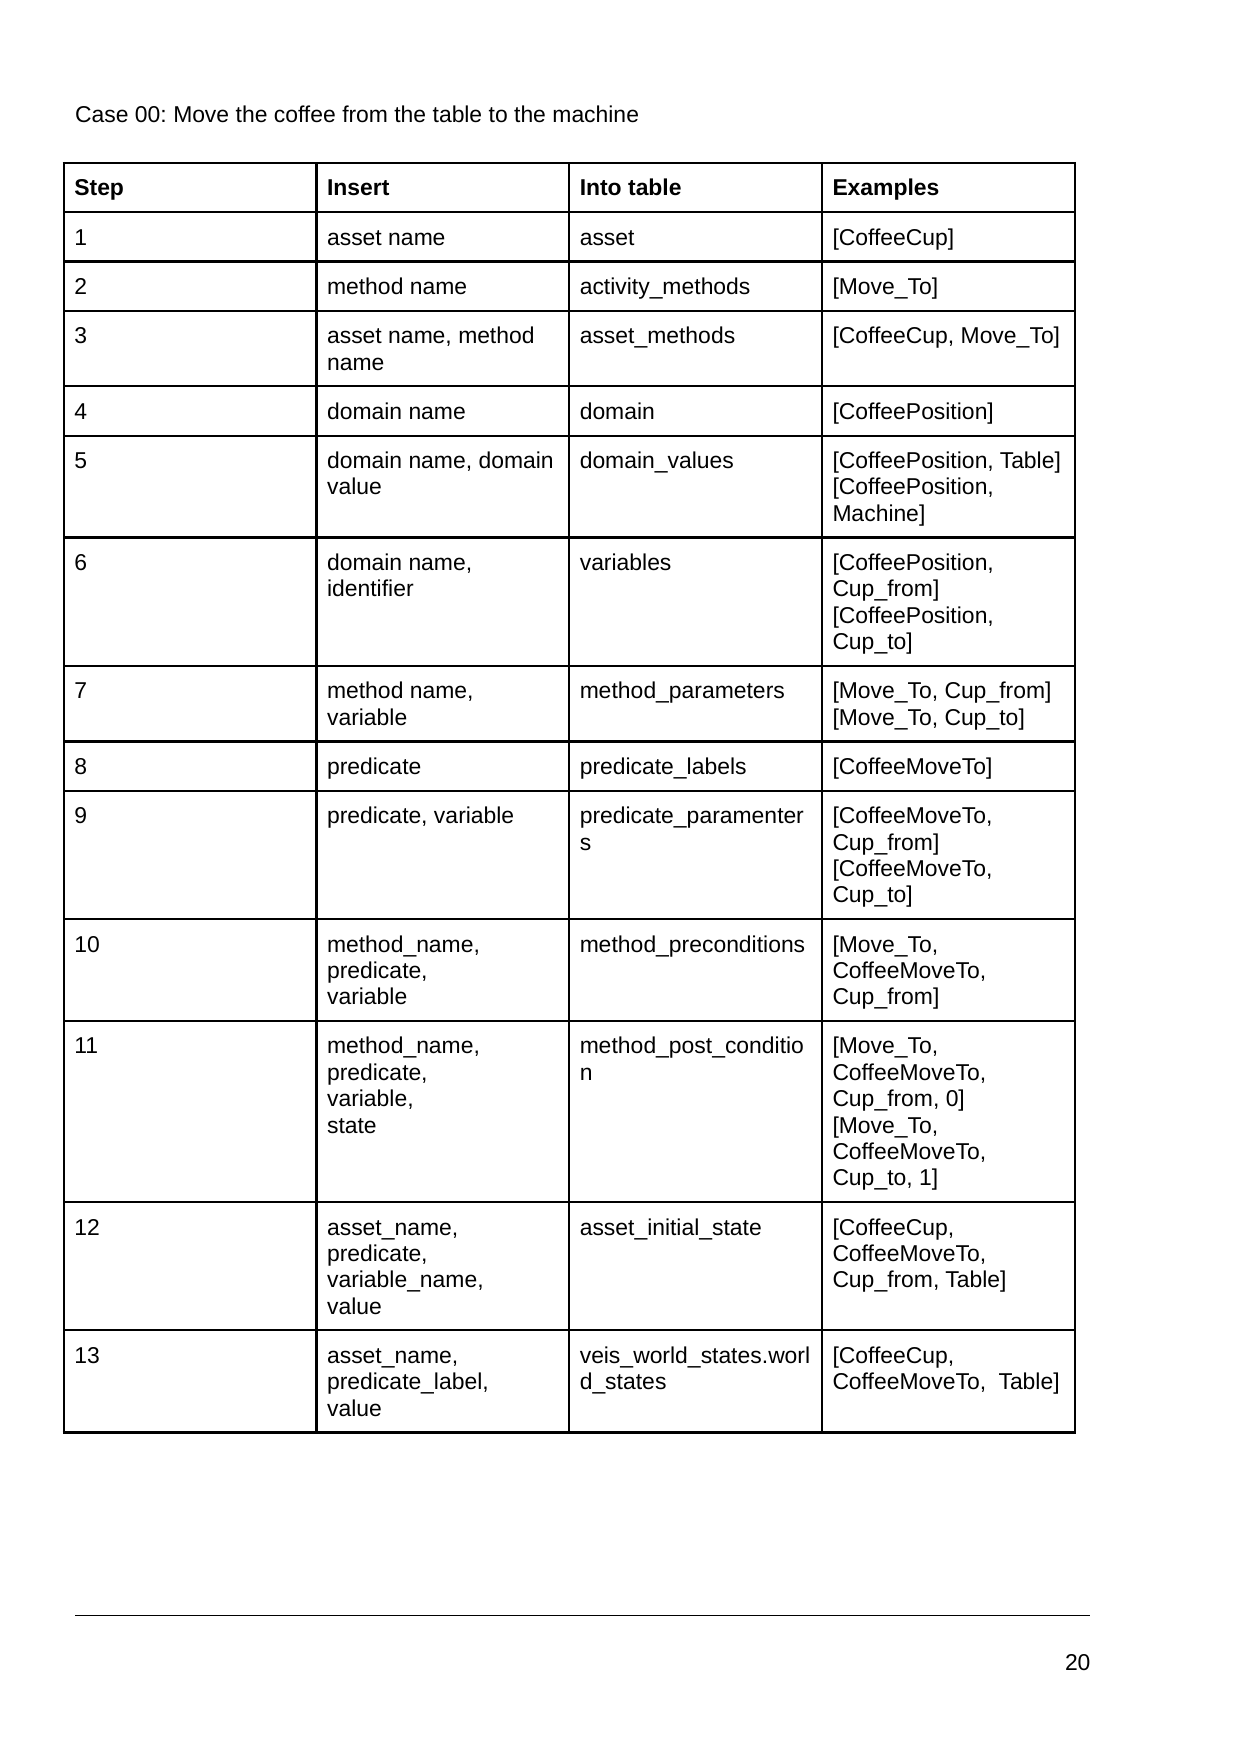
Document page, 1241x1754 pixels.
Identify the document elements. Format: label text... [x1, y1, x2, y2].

table_cell [Move_To, Cup_from] [Move_To, Cup_to] [823, 667, 1074, 740]
table_cell [Move_To, CoffeeMoveTo, Cup_from, 0] [Move_To, CoffeeMoveTo, Cup_to, 1] [823, 1022, 1074, 1201]
table_header Into table [570, 164, 821, 211]
table_cell [CoffeePosition] [823, 387, 1074, 434]
table_cell asset_name, predicate_label, value [318, 1331, 568, 1431]
table_cell method_name, predicate, variable [318, 920, 568, 1020]
table_cell [CoffeeCup, CoffeeMoveTo, Cup_from, Table] [823, 1203, 1074, 1329]
table_cell predicate_paramenters [570, 792, 821, 918]
text Case 00: Move the coffee from the table to the machine [75, 101, 1090, 128]
table_cell [CoffeePosition, Table] [CoffeePosition, Machine] [823, 437, 1074, 536]
table_cell domain name, identifier [318, 539, 568, 665]
table_cell asset_name, predicate, variable_name, value [318, 1203, 568, 1329]
table_cell method name [318, 263, 568, 309]
table_cell 13 [65, 1331, 315, 1431]
table_cell [Move_To, CoffeeMoveTo, Cup_from] [823, 920, 1074, 1020]
table_cell domain_values [570, 437, 821, 536]
table_cell 8 [65, 743, 315, 790]
table_cell [CoffeeCup, Move_To] [823, 312, 1074, 385]
table_cell [Move_To] [823, 263, 1074, 309]
table_cell 4 [65, 387, 315, 434]
table_cell [CoffeeMoveTo, Cup_from] [CoffeeMoveTo, Cup_to] [823, 792, 1074, 918]
table_cell domain name [318, 387, 568, 434]
table_cell 5 [65, 437, 315, 536]
table_cell predicate, variable [318, 792, 568, 918]
table_cell variables [570, 539, 821, 665]
table_cell 12 [65, 1203, 315, 1329]
table_cell 1 [65, 213, 315, 260]
table_cell domain [570, 387, 821, 434]
table_header Examples [823, 164, 1074, 211]
table_cell asset_methods [570, 312, 821, 385]
table_cell asset [570, 213, 821, 260]
table_cell 7 [65, 667, 315, 740]
table_cell predicate_labels [570, 743, 821, 790]
table_cell method name, variable [318, 667, 568, 740]
table_cell 9 [65, 792, 315, 918]
table_cell method_preconditions [570, 920, 821, 1020]
table_cell domain name, domain value [318, 437, 568, 536]
table_cell 2 [65, 263, 315, 309]
table_cell asset name [318, 213, 568, 260]
table_cell method_post_condition [570, 1022, 821, 1201]
table_cell activity_methods [570, 263, 821, 309]
table_cell method_parameters [570, 667, 821, 740]
table_cell [CoffeePosition, Cup_from] [CoffeePosition, Cup_to] [823, 539, 1074, 665]
table_header Insert [318, 164, 568, 211]
table_cell predicate [318, 743, 568, 790]
table_cell 10 [65, 920, 315, 1020]
table_cell 6 [65, 539, 315, 665]
table_cell asset_initial_state [570, 1203, 821, 1329]
table_cell 3 [65, 312, 315, 385]
table_cell [CoffeeCup, CoffeeMoveTo, Table] [823, 1331, 1074, 1431]
table_cell 11 [65, 1022, 315, 1201]
table_cell method_name, predicate, variable, state [318, 1022, 568, 1201]
table_header Step [65, 164, 315, 211]
table_cell [CoffeeMoveTo] [823, 743, 1074, 790]
table_cell [CoffeeCup] [823, 213, 1074, 260]
table_cell asset name, method name [318, 312, 568, 385]
table_cell veis_world_states.world_states [570, 1331, 821, 1431]
